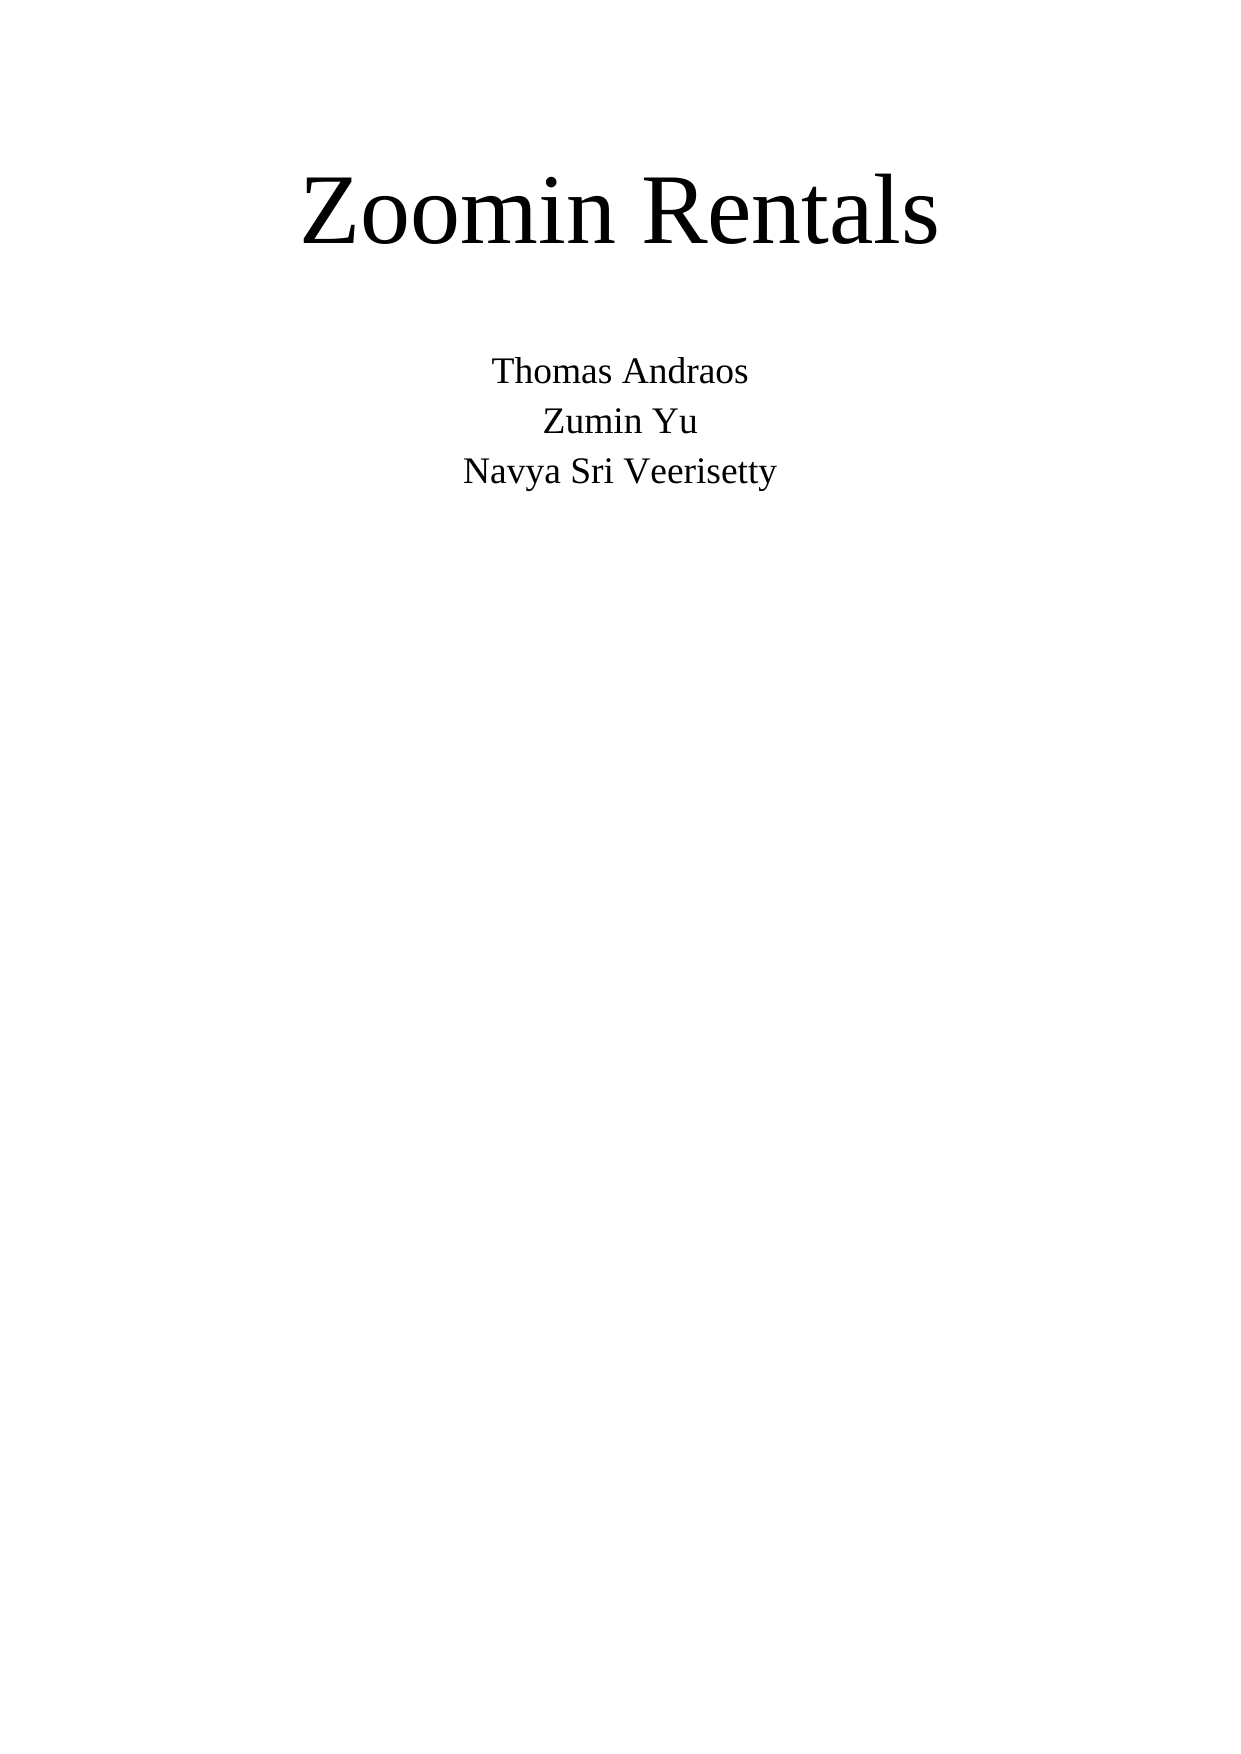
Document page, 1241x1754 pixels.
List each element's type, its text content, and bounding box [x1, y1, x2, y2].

title Zoomin Rentals [150, 150, 1090, 265]
text Zumin Yu [150, 398, 1090, 442]
text Thomas Andraos [150, 349, 1090, 392]
text Navya Sri Veerisetty [150, 448, 1090, 491]
